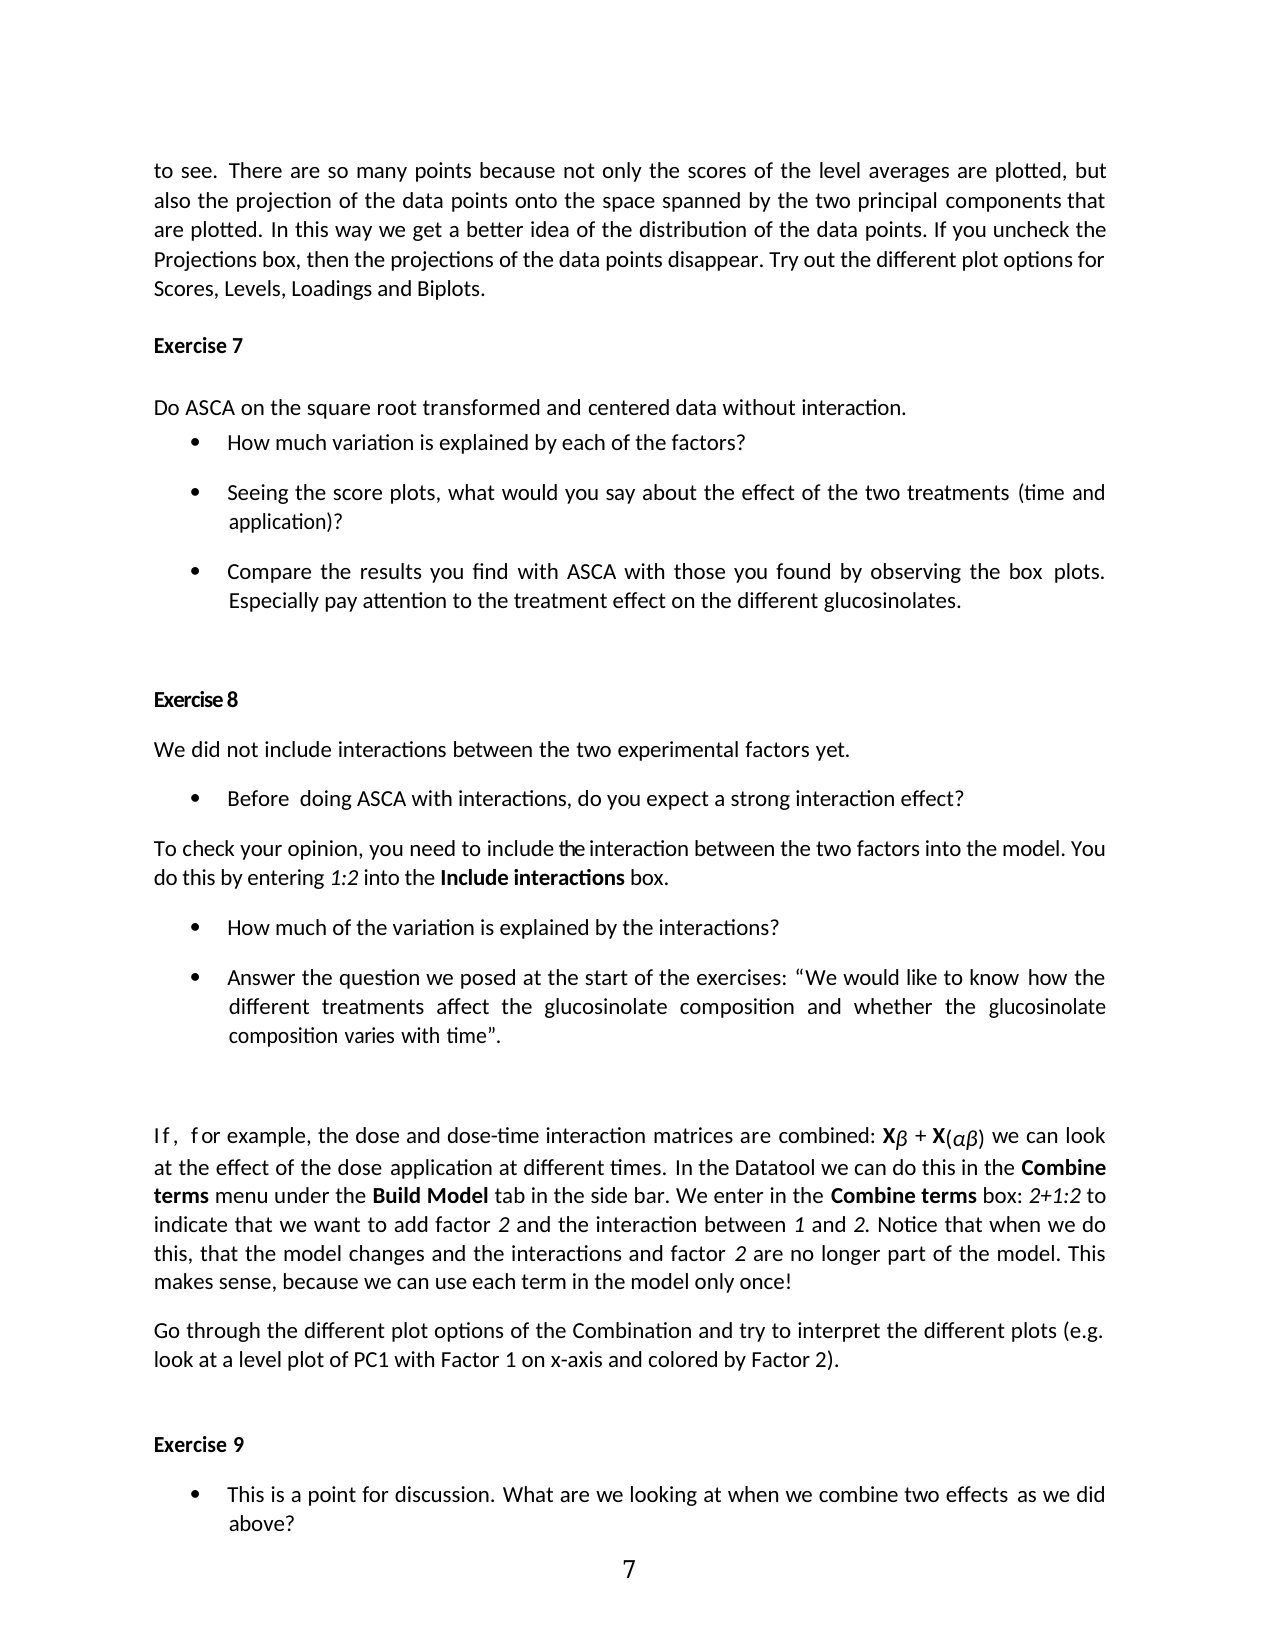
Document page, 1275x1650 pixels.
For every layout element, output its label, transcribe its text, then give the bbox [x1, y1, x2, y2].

list How much variation is explained by each of the factors? [191, 428, 1106, 456]
list Before doing ASCA with interactions, do you expect a strong interaction effect? [191, 784, 1107, 812]
text Do ASCA on the square root transformed and centered data without interaction. [153, 393, 1106, 421]
text We did not include interactions between the two experimental factors yet. [153, 735, 1107, 763]
list Answer the question we posed at the start of the exercises: “We would like to know how the different treatments affect the glucosinolate composition and whether the glucosinolate composition varies with time”. [191, 963, 1106, 1049]
list How much of the variation is explained by the interactions? [191, 913, 1107, 941]
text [153, 157, 1107, 302]
text To check your opinion, you need to include the interaction between the two factors into the model. You do this by entering 1:2 into the Include interactions box. [153, 834, 1107, 891]
list Compare the results you find with ASCA with those you found by observing the box plots. Especially pay attention to the treatment effect on the different glucosinolates. [191, 557, 1107, 614]
text Exercise 9 [153, 1430, 1119, 1458]
list This is a point for discussion. What are we looking at when we combine two effects as we did above? [191, 1480, 1106, 1537]
list Seeing the score plots, what would you say about the effect of the two treatments (time and application)? [191, 478, 1107, 535]
text Exercise 7 [153, 332, 1119, 359]
text Exercise 8 [153, 685, 1107, 713]
text If, for example, the dose and dose-time interaction matrices are combined: Xβ + X(αβ) we can look at the effect of the dose application at different times. In the Datatool we can do this in the Combine terms menu under the Build Model tab in the side bar. We enter in the Combine terms box: 2+1:2 to indicate that we want to add factor 2 and the interaction between 1 and 2. Notice that when we do this, that the model changes and the interactions and factor 2 are no longer part of the model. This makes sense, because we can use each term in the model only once! [153, 1121, 1107, 1295]
text Go through the different plot options of the Combination and try to interpret the different plots (e.g. look at a level plot of PC1 with Factor 1 on x-axis and colored by Factor 2). [153, 1317, 1107, 1373]
